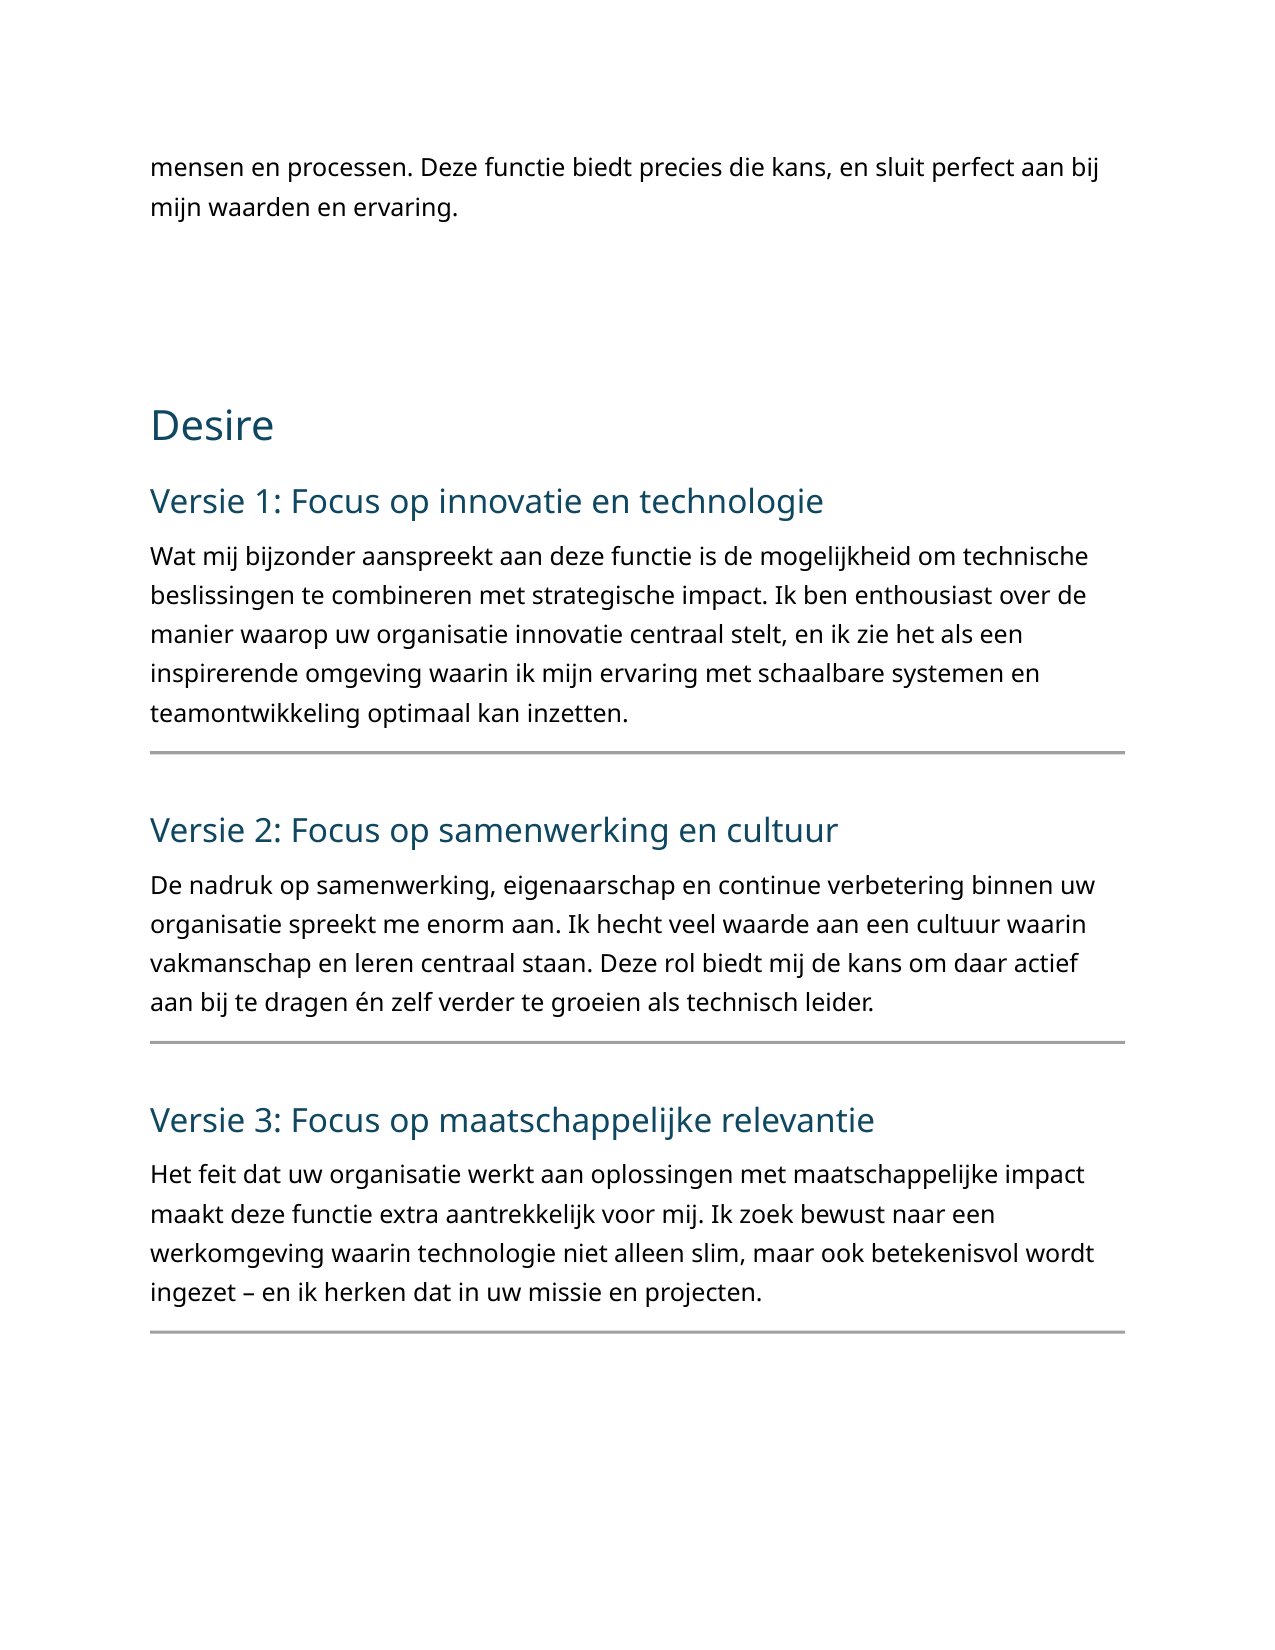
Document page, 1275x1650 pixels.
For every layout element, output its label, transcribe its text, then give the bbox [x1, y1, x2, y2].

subtitle Versie 2: Focus op samenwerking en cultuur [150, 807, 1125, 852]
subtitle Versie 3: Focus op maatschappelijke relevantie [150, 1097, 1125, 1142]
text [150, 150, 1125, 223]
subtitle Desire [150, 266, 1125, 453]
text Het feit dat uw organisatie werkt aan oplossingen met maatschappelijke impact maakt deze functie extra aantrekkelijk voor mij. Ik zoek bewust naar een werkomgeving waarin technologie niet alleen slim, maar ook betekenisvol wordt ingezet – en ik herken dat in uw missie en projecten. [150, 1157, 1125, 1309]
text Wat mij bijzonder aanspreekt aan deze functie is de mogelijkheid om technische beslissingen te combineren met strategische impact. Ik ben enthousiast over de manier waarop uw organisatie innovatie centraal stelt, en ik zie het als een inspirerende omgeving waarin ik mijn ervaring met schaalbare systemen en teamontwikkeling optimaal kan inzetten. [150, 539, 1125, 729]
subtitle Versie 1: Focus op innovatie en technologie [150, 478, 1125, 523]
text De nadruk op samenwerking, eigenaarschap en continue verbetering binnen uw organisatie spreekt me enorm aan. Ik hecht veel waarde aan een cultuur waarin vakmanschap en leren centraal staan. Deze rol biedt mij de kans om daar actief aan bij te dragen én zelf verder te groeien als technisch leider. [150, 867, 1125, 1019]
